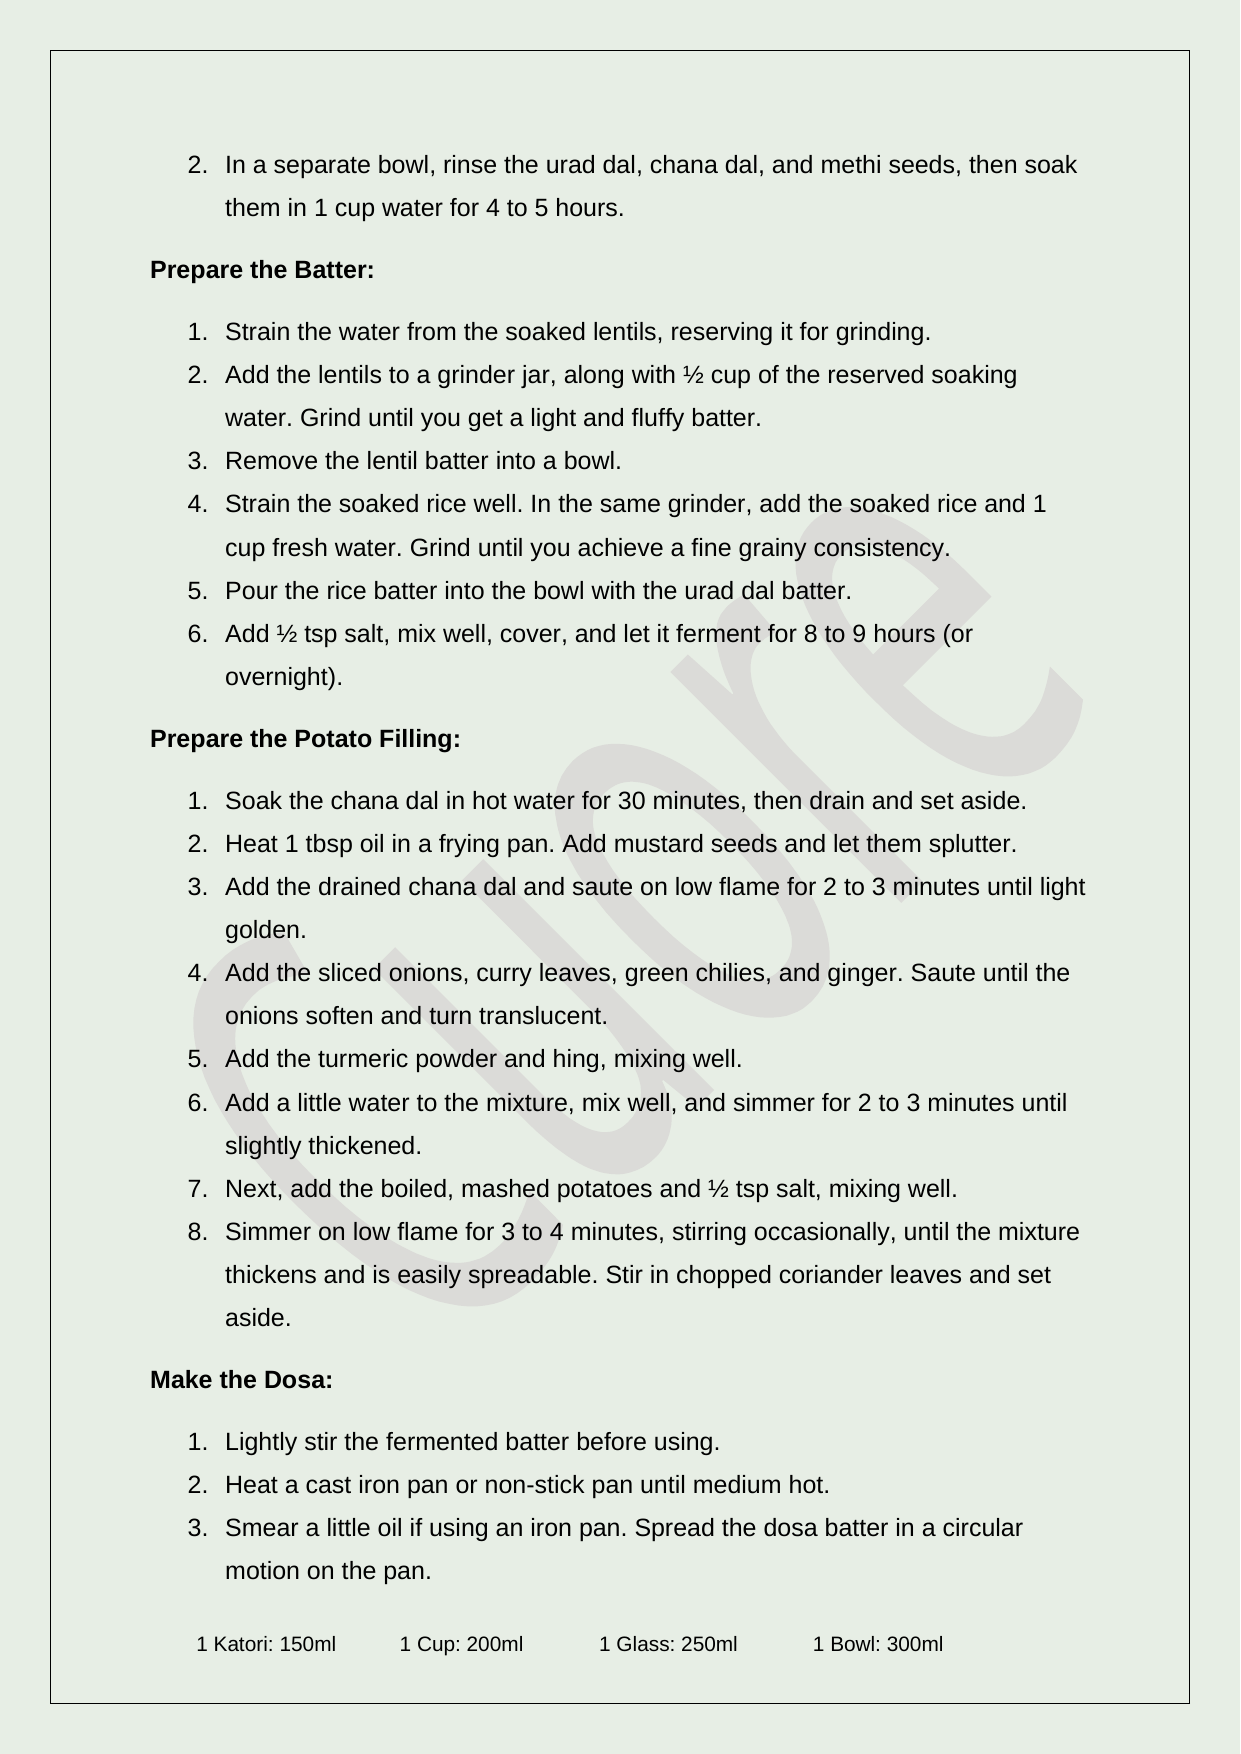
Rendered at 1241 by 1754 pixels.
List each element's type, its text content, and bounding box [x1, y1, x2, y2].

list Add the sliced onions, curry leaves, green chilies, and ginger. Saute until the onions soften and turn translucent. [187, 958, 1090, 1030]
list Strain the soaked rice well. In the same grinder, add the soaked rice and 1 cup fresh water. Grind until you achieve a fine grainy consistency. [187, 489, 1090, 561]
list Simmer on low flame for 3 to 4 minutes, stirring occasionally, until the mixture thickens and is easily spreadable. Stir in chopped coriander leaves and set aside. [187, 1217, 1090, 1332]
list Smear a little oil if using an iron pan. Spread the dosa batter in a circular motion on the pan. [187, 1513, 1090, 1585]
list Add the turmeric powder and hing, mixing well. [187, 1044, 1090, 1073]
list Add the lentils to a grinder jar, along with ½ cup of the reserved soaking water. Grind until you get a light and fluffy batter. [187, 360, 1090, 432]
list Soak the chana dal in hot water for 30 minutes, then drain and set aside. [187, 786, 1090, 814]
text Make the Dosa: [150, 1365, 1090, 1394]
text Prepare the Batter: [150, 255, 1090, 284]
list In a separate bowl, rinse the urad dal, chana dal, and methi seeds, then soak them in 1 cup water for 4 to 5 hours. [187, 150, 1090, 222]
list Add the drained chana dal and saute on low flame for 2 to 3 minutes until light golden. [187, 872, 1090, 944]
list Add ½ tsp salt, mix well, cover, and let it ferment for 8 to 9 hours (or overnight). [187, 619, 1090, 691]
text Prepare the Potato Filling: [150, 724, 1090, 752]
list Next, add the boiled, mashed potatoes and ½ tsp salt, mixing well. [187, 1174, 1090, 1202]
list Lightly stir the fermented batter before using. [187, 1427, 1090, 1456]
list Heat 1 tbsp oil in a frying pan. Add mustard seeds and let them splutter. [187, 829, 1090, 857]
list Remove the lentil batter into a bowl. [187, 446, 1090, 475]
list Strain the water from the soaked lentils, reserving it for grinding. [187, 317, 1090, 346]
list Pour the rice batter into the bowl with the urad dal batter. [187, 576, 1090, 604]
list Add a little water to the mixture, mix well, and simmer for 2 to 3 minutes until slightly thickened. [187, 1087, 1090, 1159]
list Heat a cast iron pan or non-stick pan until medium hot. [187, 1470, 1090, 1499]
